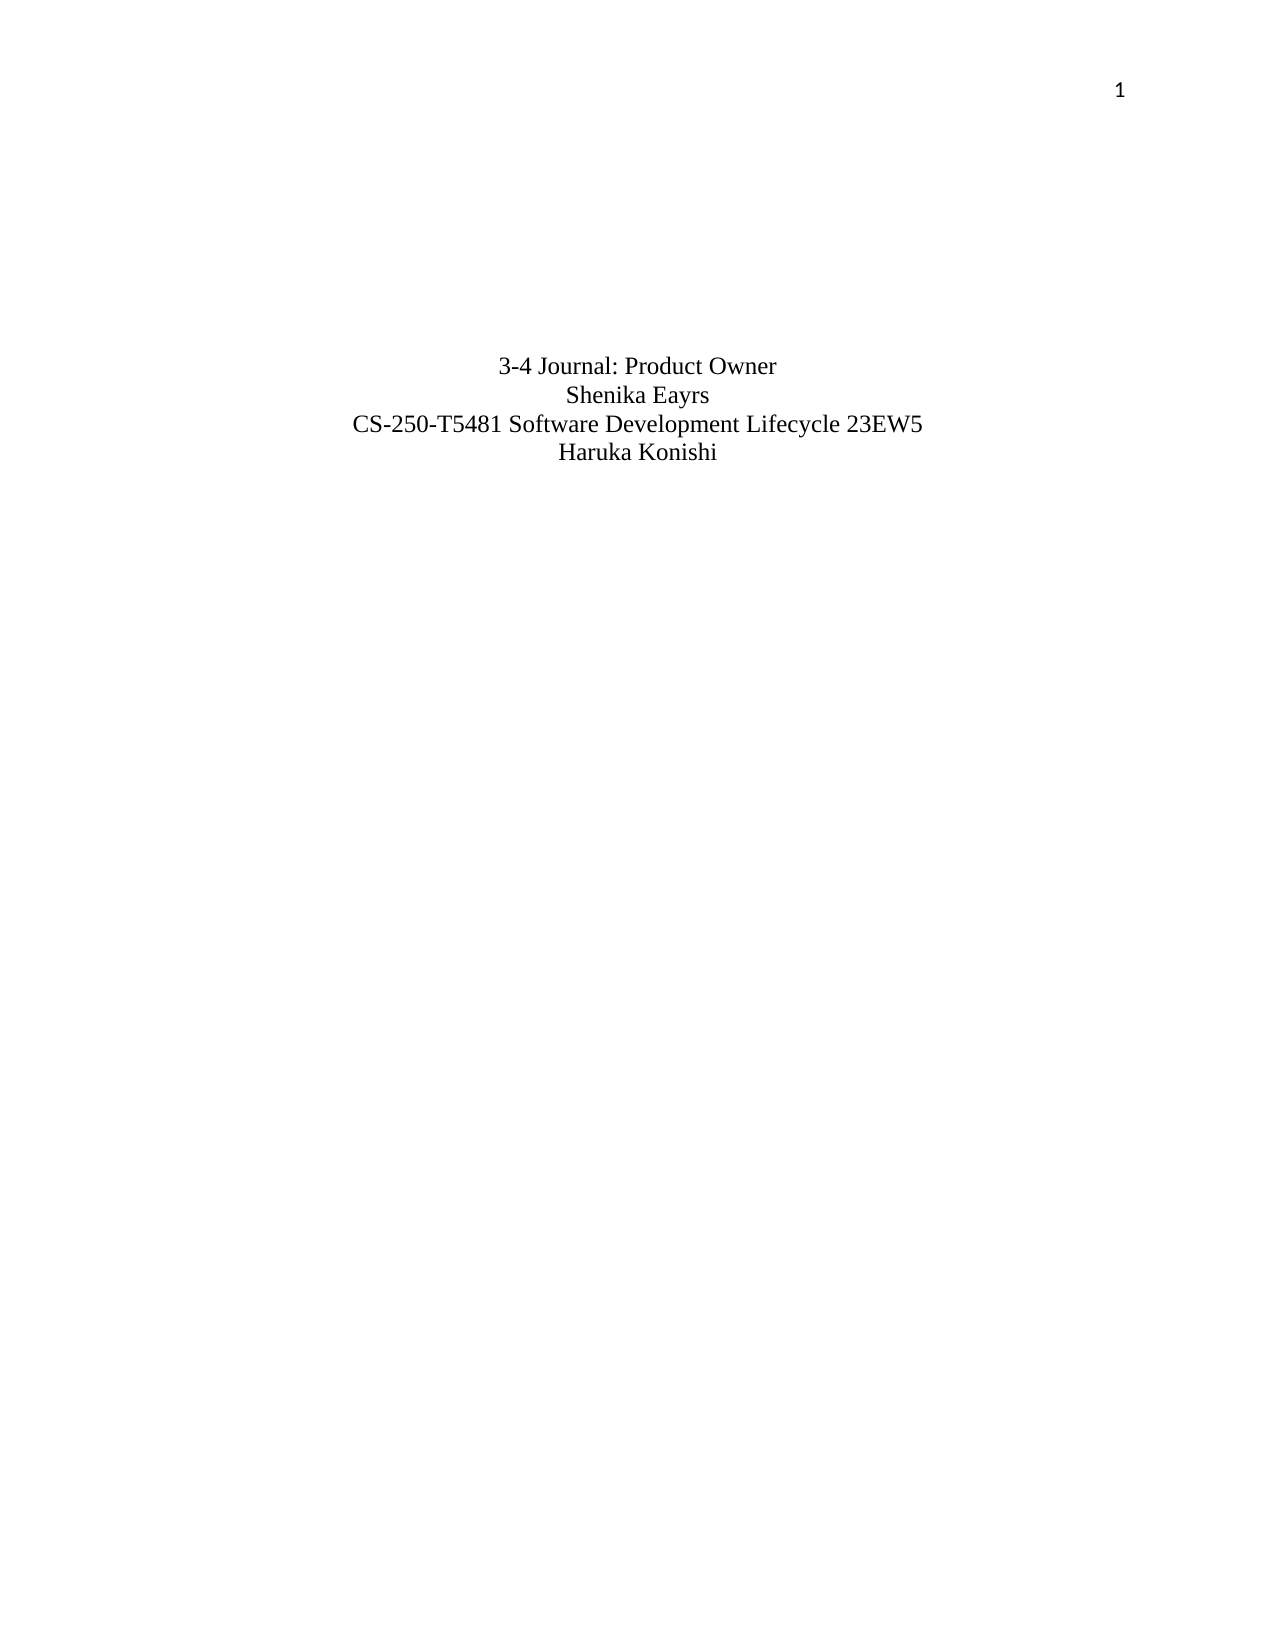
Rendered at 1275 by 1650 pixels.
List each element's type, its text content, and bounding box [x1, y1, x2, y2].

text Haruka Konishi [150, 437, 1125, 466]
text 3-4 Journal: Product Owner [150, 351, 1125, 380]
text Shenika Eayrs [150, 380, 1125, 409]
text CS-250-T5481 Software Development Lifecycle 23EW5 [150, 409, 1125, 437]
